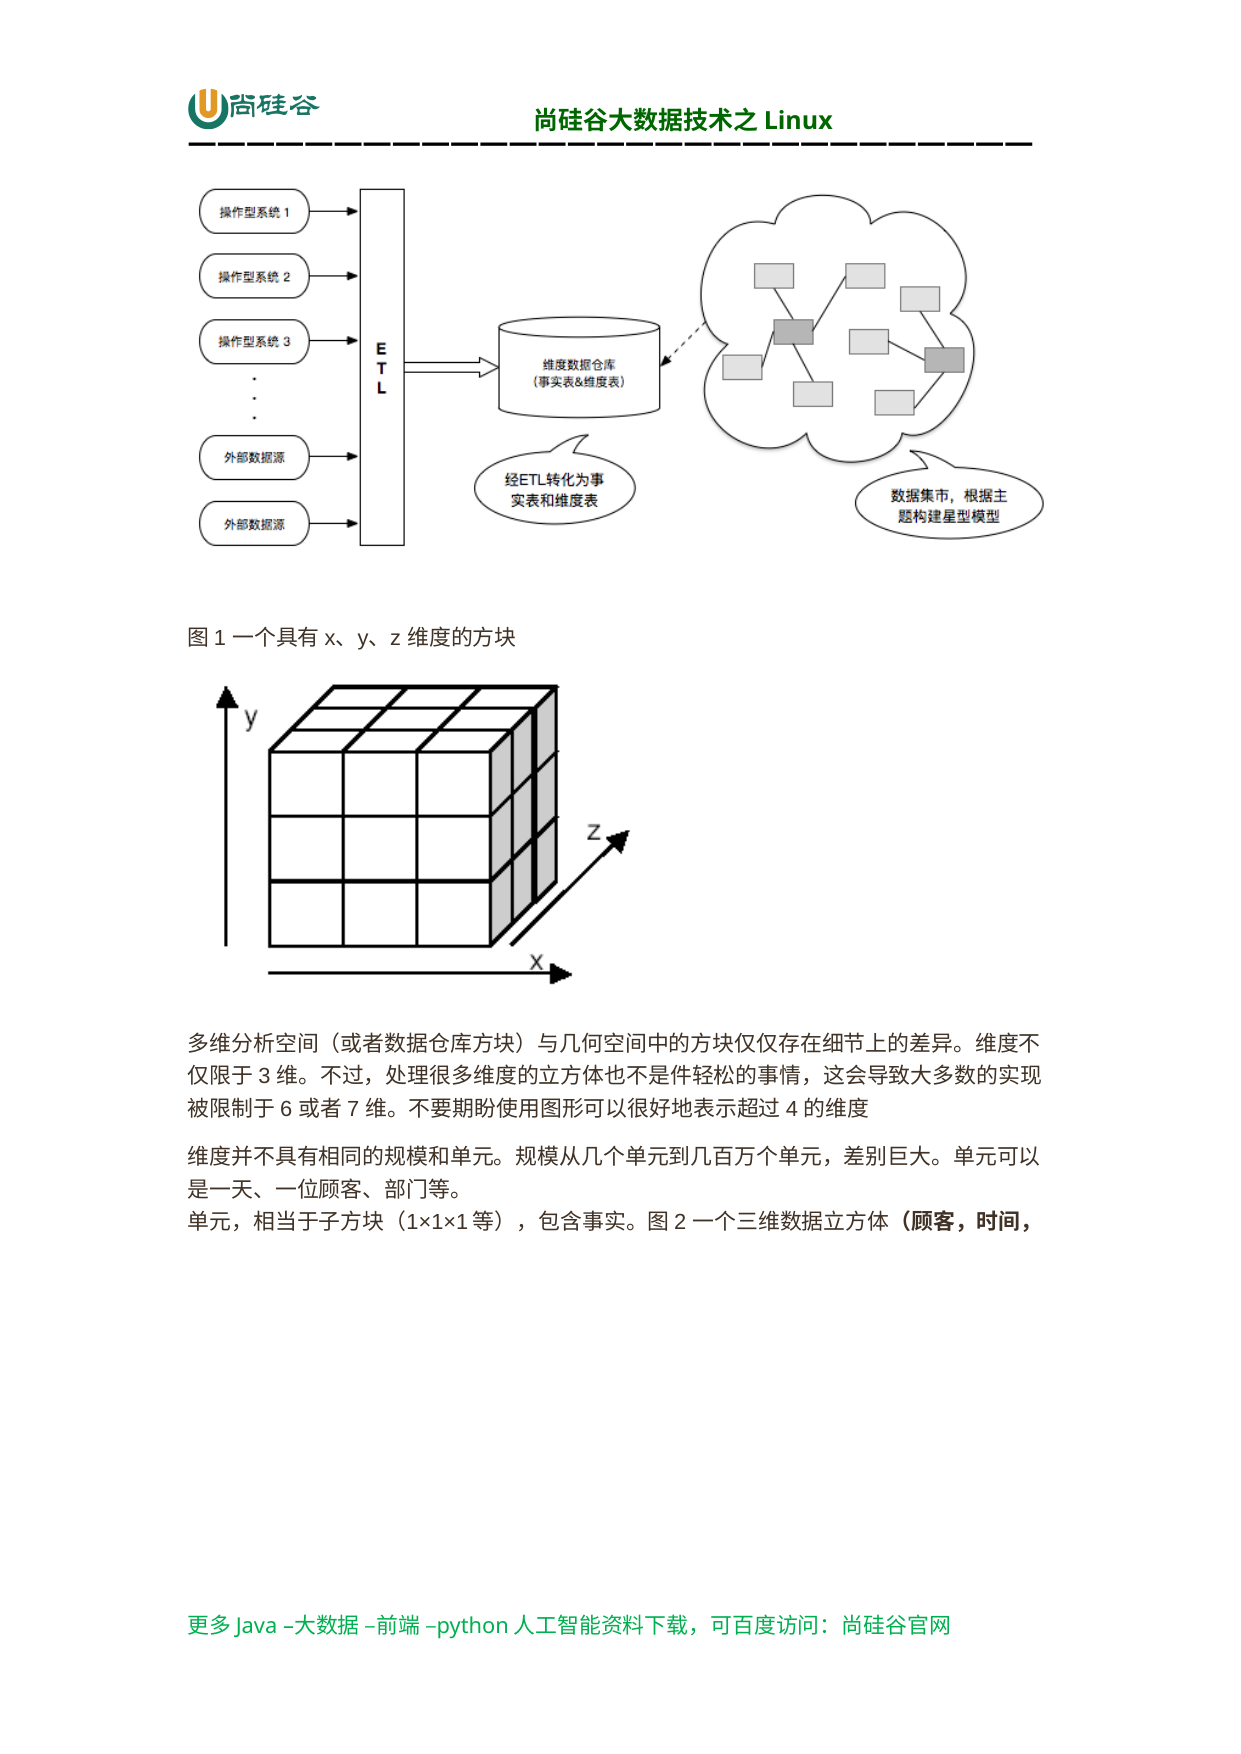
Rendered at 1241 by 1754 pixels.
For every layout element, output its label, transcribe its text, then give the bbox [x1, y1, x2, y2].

picture [187, 174, 1062, 579]
text 多维分析空间（或者数据仓库方块）与几何空间中的方块仅仅存在细节上的差异。维度不仅限于 3 维。不过，处理很多维度的立方体也不是件轻松的事情，这会导致大多数的实现被限制于 6 或者 7 维。不要期盼使用图形可以很好地表示超过 4 的维度 [187, 1026, 1053, 1123]
picture [187, 88, 321, 130]
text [187, 1139, 1053, 1236]
picture [187, 652, 641, 1003]
